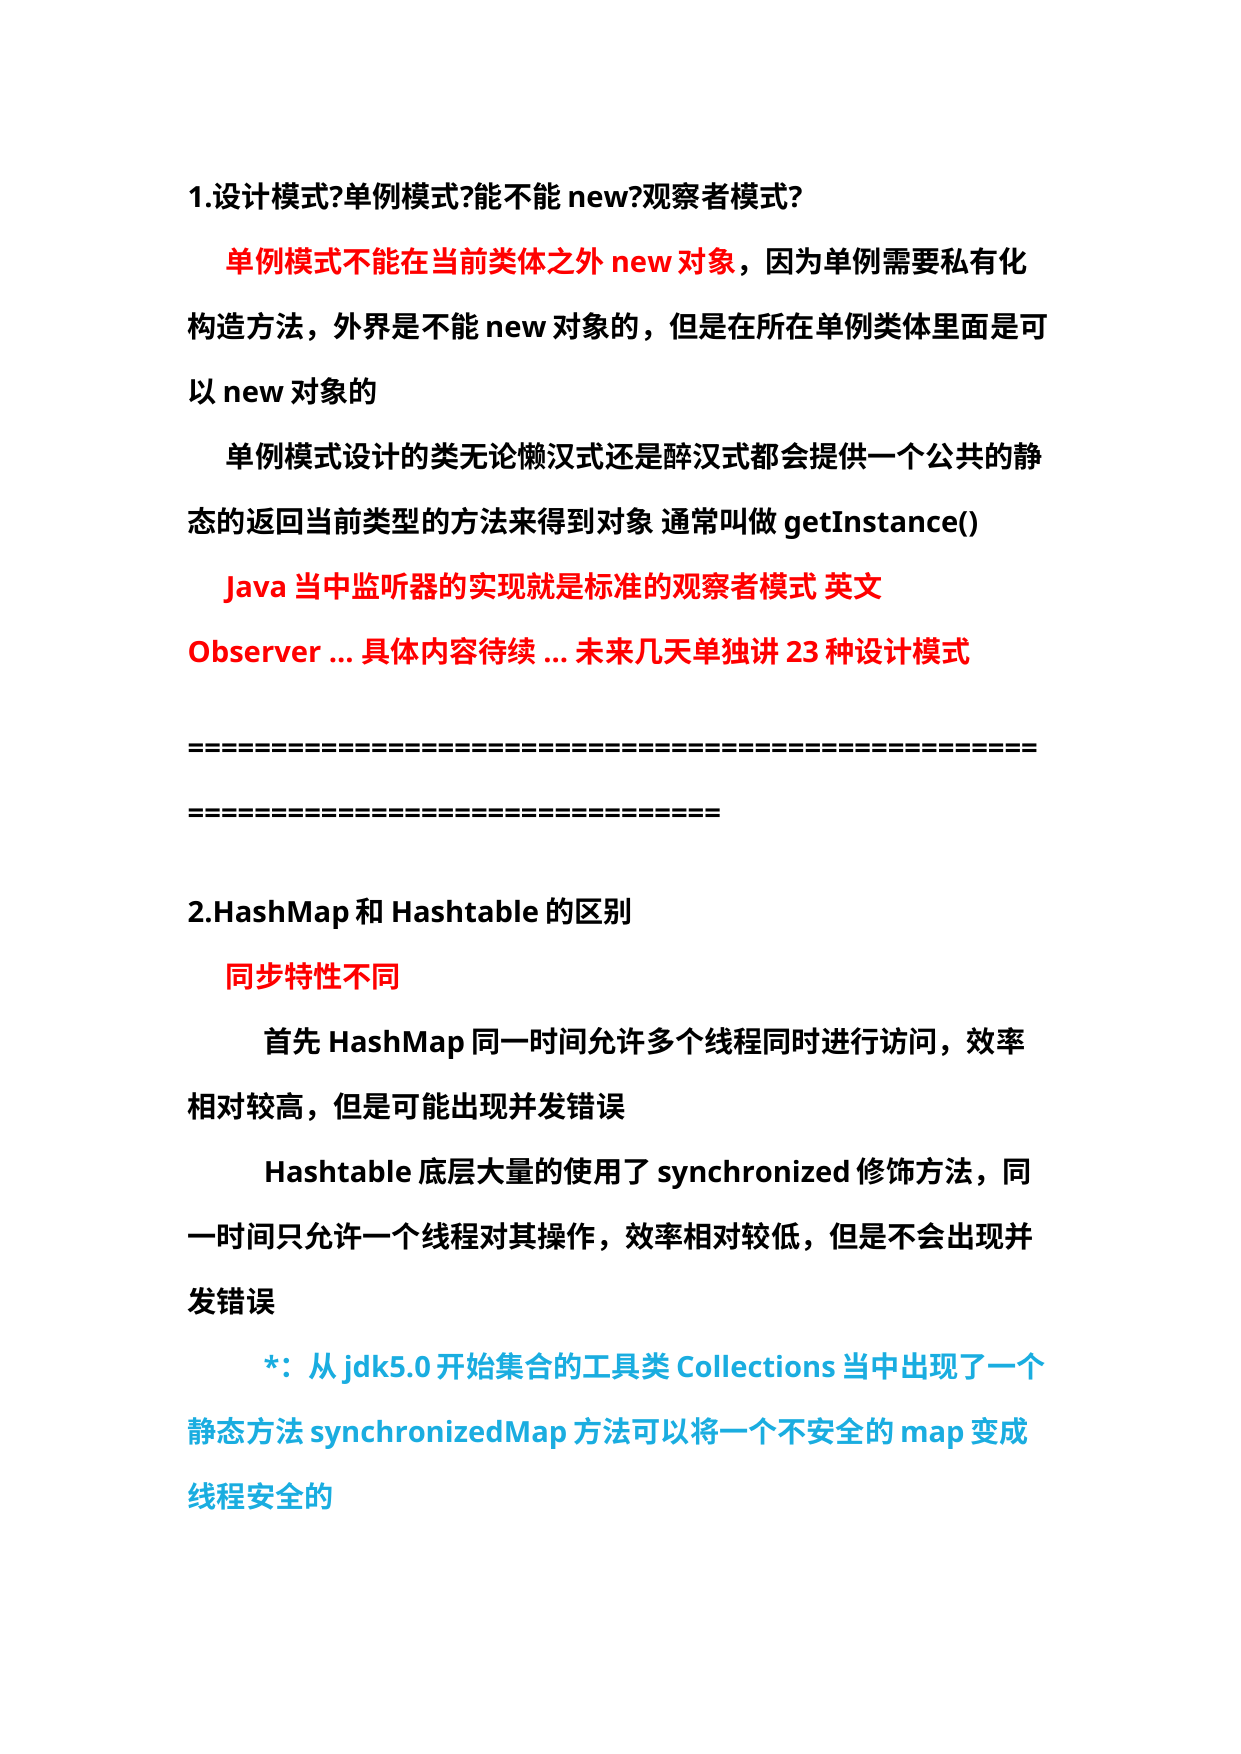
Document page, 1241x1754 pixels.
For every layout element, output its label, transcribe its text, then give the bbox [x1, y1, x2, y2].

text 1.设计模式?单例模式?能不能new?观察者模式? [187, 162, 1053, 227]
text 同步特性不同 [187, 942, 1053, 1007]
text Java当中监听器的实现就是标准的观察者模式 英文Observer ... 具体内容待续 ... 未来几天单独讲23种设计模式 [187, 552, 1053, 682]
text *：从jdk5.0开始集合的工具类Collections当中出现了一个静态方法synchronizedMap方法可以将一个不安全的map变成线程安全的 [187, 1332, 1053, 1527]
text 首先HashMap同一时间允许多个线程同时进行访问，效率相对较高，但是可能出现并发错误 [187, 1007, 1053, 1137]
text Hashtable底层大量的使用了synchronized修饰方法，同一时间只允许一个线程对其操作，效率相对较低，但是不会出现并发错误 [187, 1137, 1053, 1332]
text 单例模式设计的类无论懒汉式还是醉汉式都会提供一个公共的静态的返回当前类型的方法来得到对象 通常叫做getInstance() [187, 422, 1053, 552]
text =================================================================================== [187, 714, 1053, 844]
text 单例模式不能在当前类体之外new对象，因为单例需要私有化构造方法，外界是不能new对象的，但是在所在单例类体里面是可以new对象的 [187, 227, 1053, 422]
text 2.HashMap和Hashtable的区别 [187, 877, 1053, 942]
